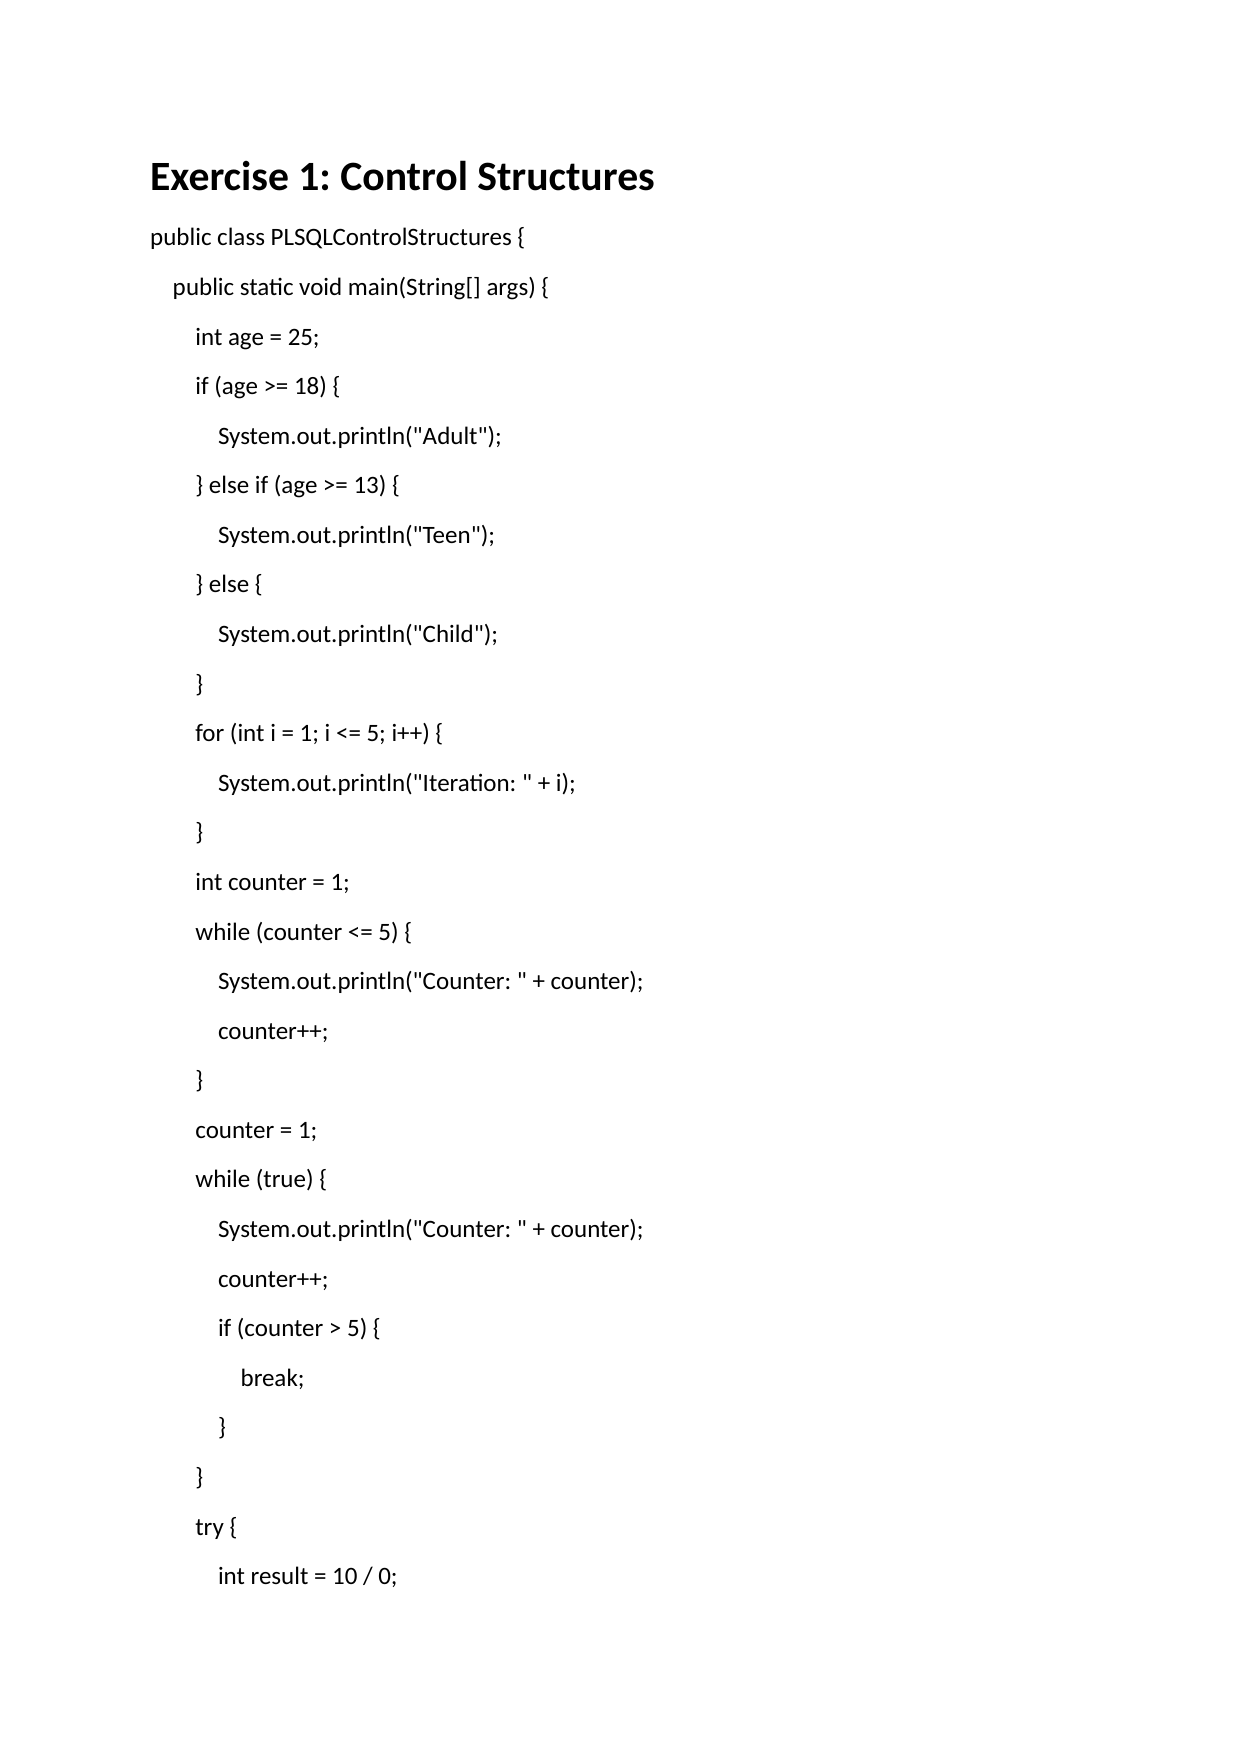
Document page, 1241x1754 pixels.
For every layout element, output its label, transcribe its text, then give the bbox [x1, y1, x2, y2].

text if (counter > 5) { [150, 1312, 1090, 1343]
text try { [150, 1511, 1090, 1541]
text } else { [150, 569, 1090, 599]
text } [150, 1064, 1090, 1095]
text int age = 25; [150, 321, 1090, 351]
text while (counter <= 5) { [150, 916, 1090, 946]
text System.out.println("Adult"); [150, 420, 1090, 450]
text counter++; [150, 1263, 1090, 1293]
text if (age >= 18) { [150, 370, 1090, 401]
text int result = 10 / 0; [150, 1560, 1090, 1591]
text } else if (age >= 13) { [150, 469, 1090, 500]
text System.out.println("Child"); [150, 618, 1090, 649]
text while (true) { [150, 1164, 1090, 1194]
text System.out.println("Counter: " + counter); [150, 965, 1090, 996]
text Exercise 1: Control Structures [150, 150, 1090, 201]
text public class PLSQLControlStructures { [150, 222, 1090, 252]
text } [150, 1412, 1090, 1442]
text System.out.println("Iteration: " + i); [150, 767, 1090, 797]
text } [150, 1461, 1090, 1492]
text public static void main(String[] args) { [150, 271, 1090, 302]
text for (int i = 1; i <= 5; i++) { [150, 717, 1090, 748]
text break; [150, 1362, 1090, 1392]
text } [150, 817, 1090, 847]
text counter = 1; [150, 1114, 1090, 1144]
text counter++; [150, 1015, 1090, 1045]
text System.out.println("Teen"); [150, 519, 1090, 549]
text System.out.println("Counter: " + counter); [150, 1213, 1090, 1244]
text int counter = 1; [150, 866, 1090, 897]
text } [150, 668, 1090, 698]
